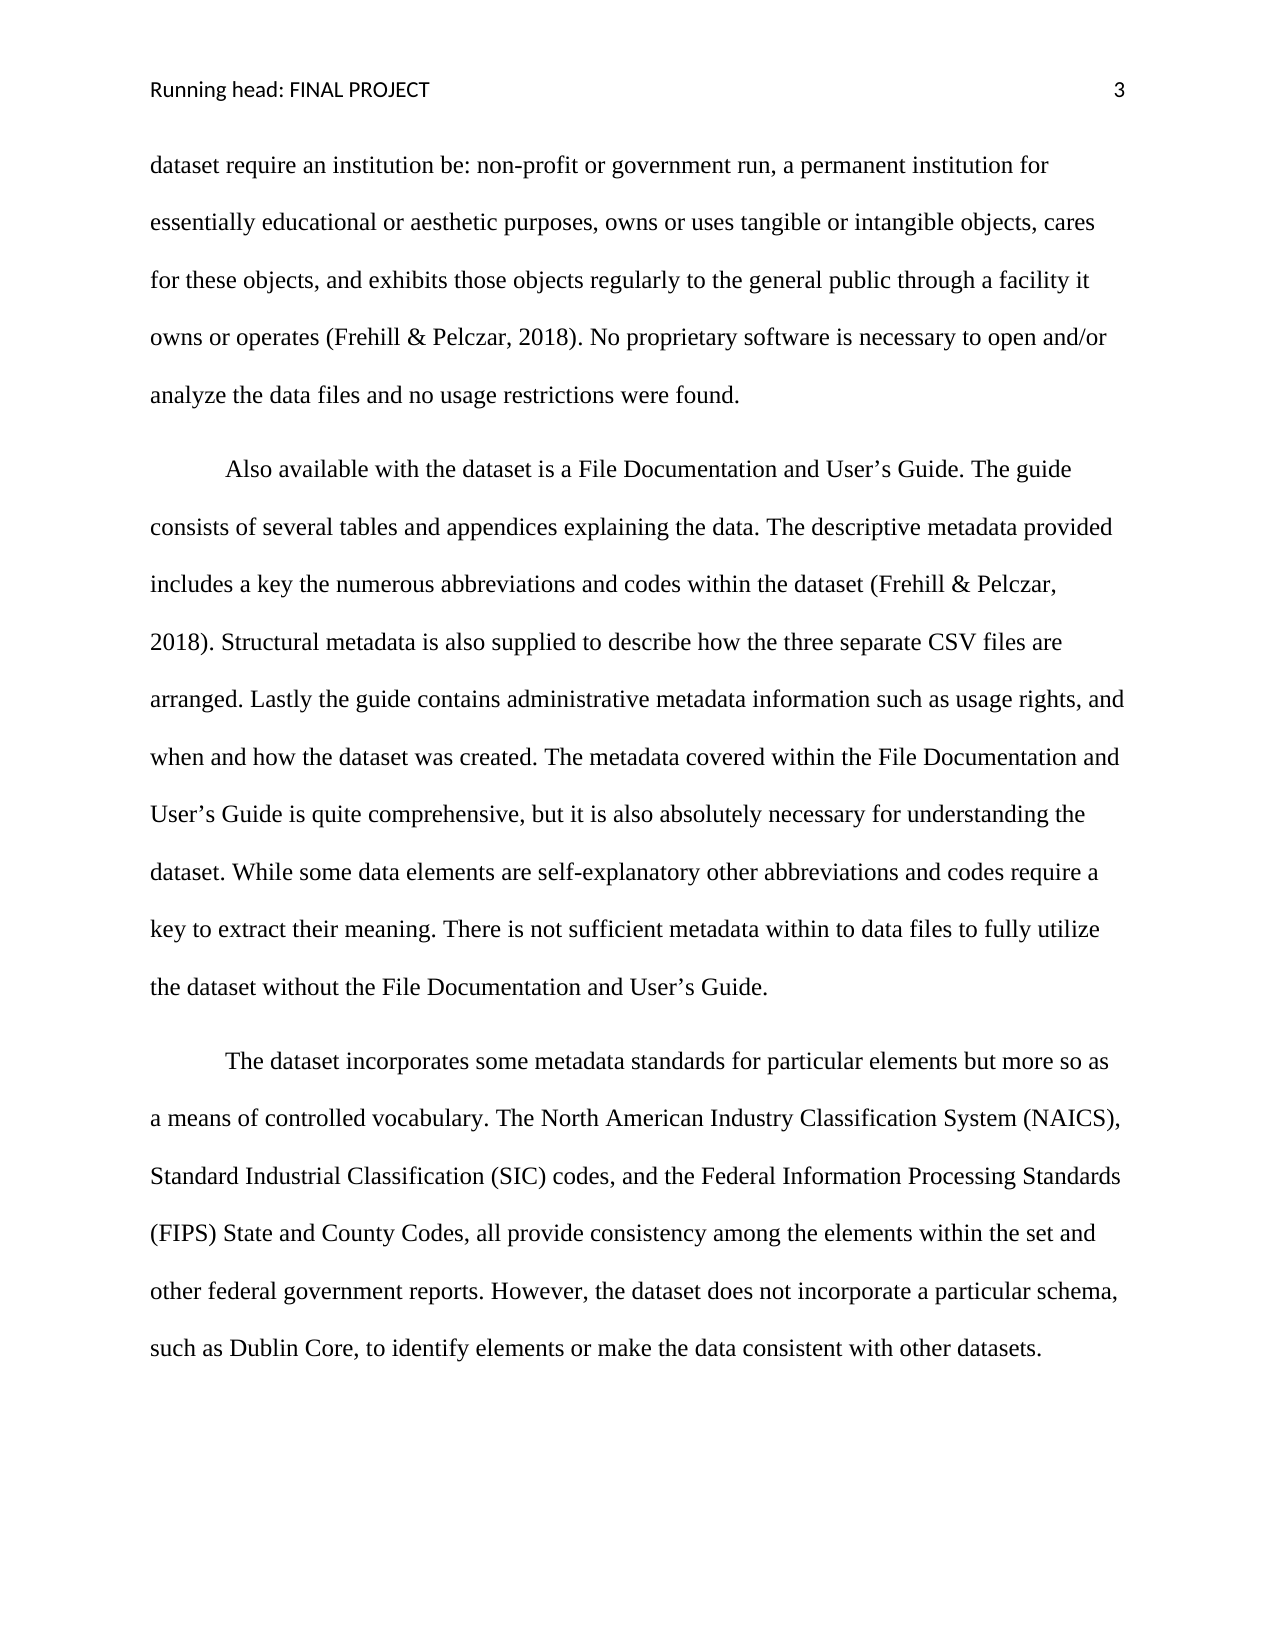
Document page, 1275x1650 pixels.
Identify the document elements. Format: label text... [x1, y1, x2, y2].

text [150, 150, 1125, 409]
text Also available with the dataset is a File Documentation and User’s Guide. The guide consists of several tables and appendices explaining the data. The descriptive metadata provided includes a key the numerous abbreviations and codes within the dataset (Frehill & Pelczar, 2018). Structural metadata is also supplied to describe how the three separate CSV files are arranged. Lastly the guide contains administrative metadata information such as usage rights, and when and how the dataset was created. The metadata covered within the File Documentation and User’s Guide is quite comprehensive, but it is also absolutely necessary for understanding the dataset. While some data elements are self-explanatory other abbreviations and codes require a key to extract their meaning. There is not sufficient metadata within to data files to fully utilize the dataset without the File Documentation and User’s Guide. [150, 454, 1125, 1000]
text The dataset incorporates some metadata standards for particular elements but more so as a means of controlled vocabulary. The North American Industry Classification System (NAICS), Standard Industrial Classification (SIC) codes, and the Federal Information Processing Standards (FIPS) State and County Codes, all provide consistency among the elements within the set and other federal government reports. However, the dataset does not incorporate a particular schema, such as Dublin Core, to identify elements or make the data consistent with other datasets. [150, 1046, 1125, 1362]
